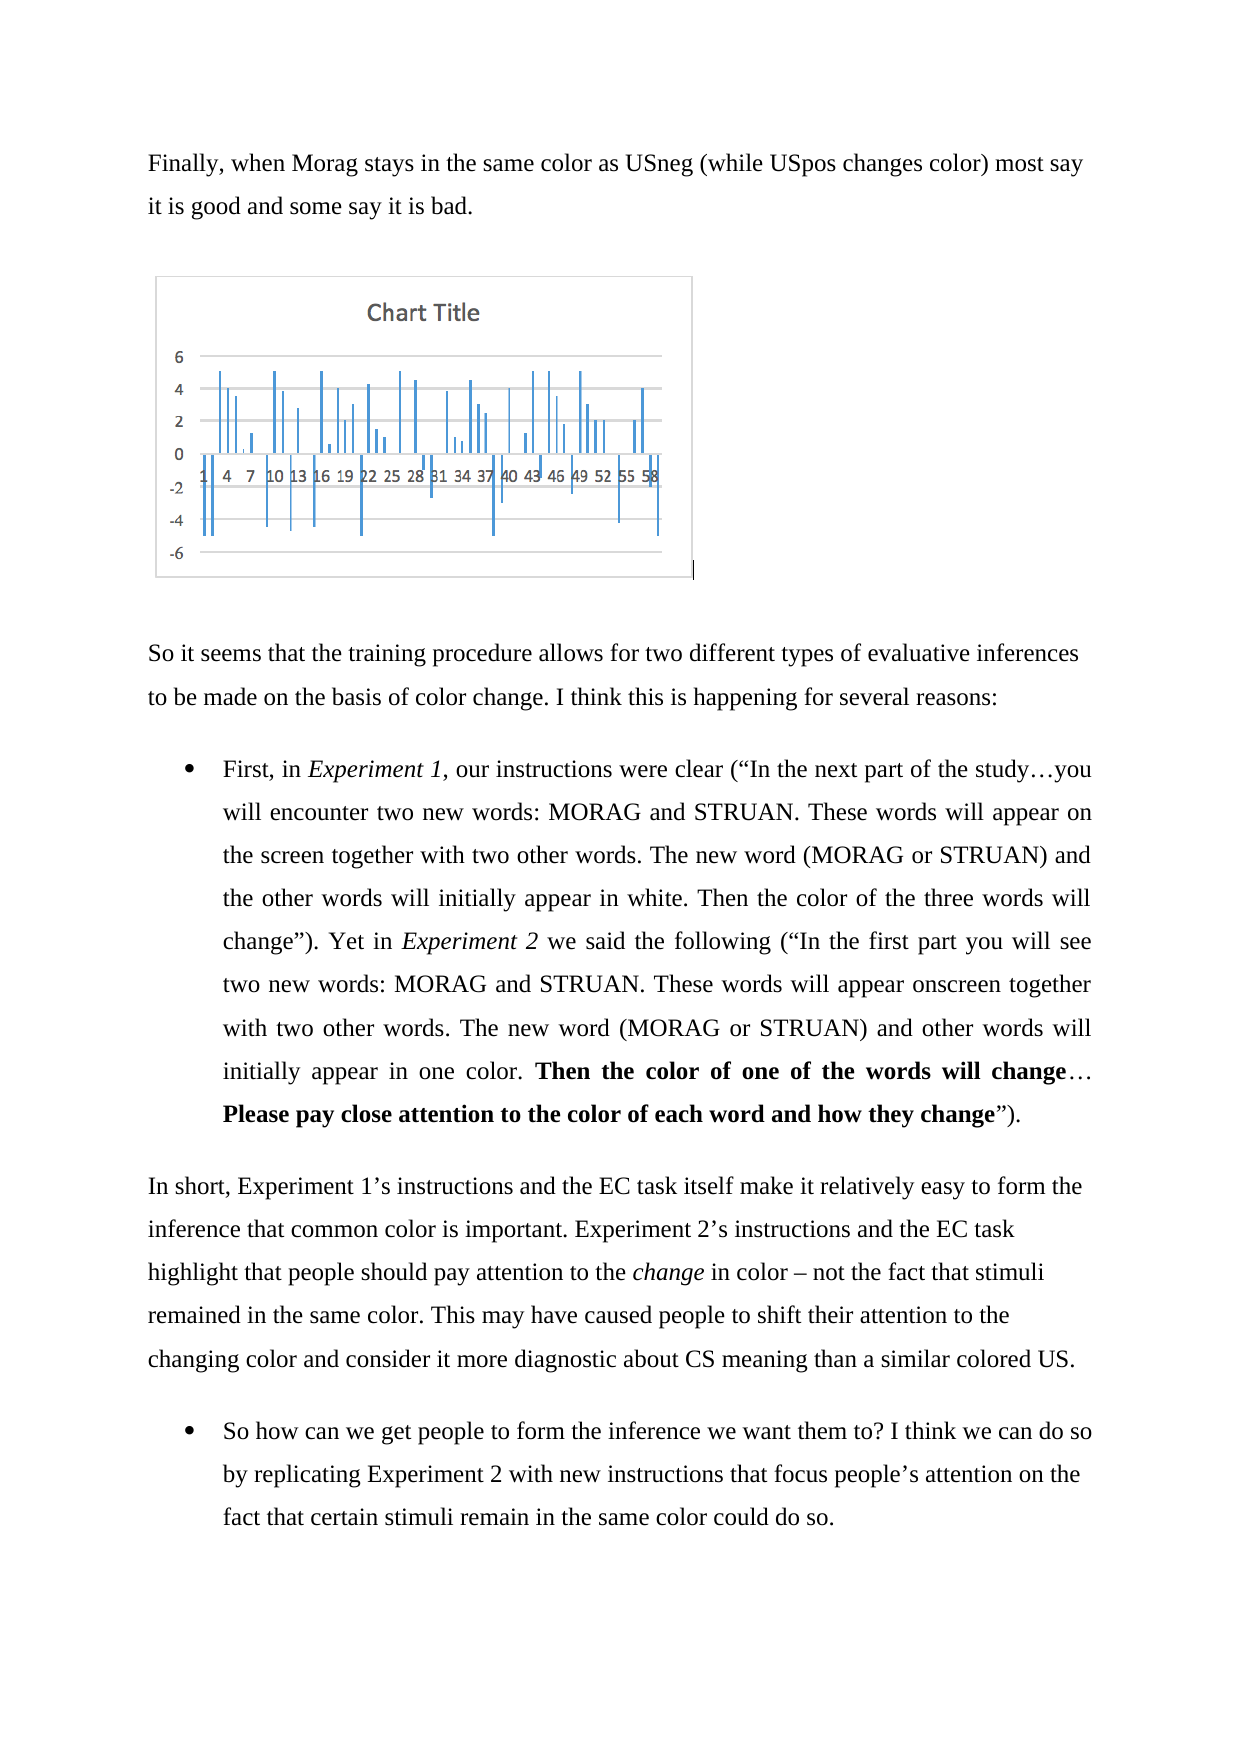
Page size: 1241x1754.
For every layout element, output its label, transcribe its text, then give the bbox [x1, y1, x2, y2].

text Finally, when Morag stays in the same color as USneg (while USpos changes color) most say it is good and some say it is bad. [148, 524, 1093, 596]
list First, in Experiment 1, our instructions were clear (“In the next part of the study…you will encounter two new words: MORAG and STRUAN. These words will appear on the screen together with two other words. The new word (MORAG or STRUAN) and the other words will initially appear in white. Then the color of the three words will change”). Yet in Experiment 2 we said the following (“In the first part you will see two new words: MORAG and STRUAN. These words will appear onscreen together with two other words. The new word (MORAG or STRUAN) and other words will initially appear in one color. Then the color of one of the words will change…Please pay close attention to the color of each word and how they change”). [185, 1131, 1093, 1504]
picture [147, 639, 702, 973]
text So it seems that the training procedure allows for two different types of evaluative inferences to be made on the basis of color change. I think this is happening for several reasons: [148, 1015, 1093, 1087]
picture [147, 147, 722, 482]
